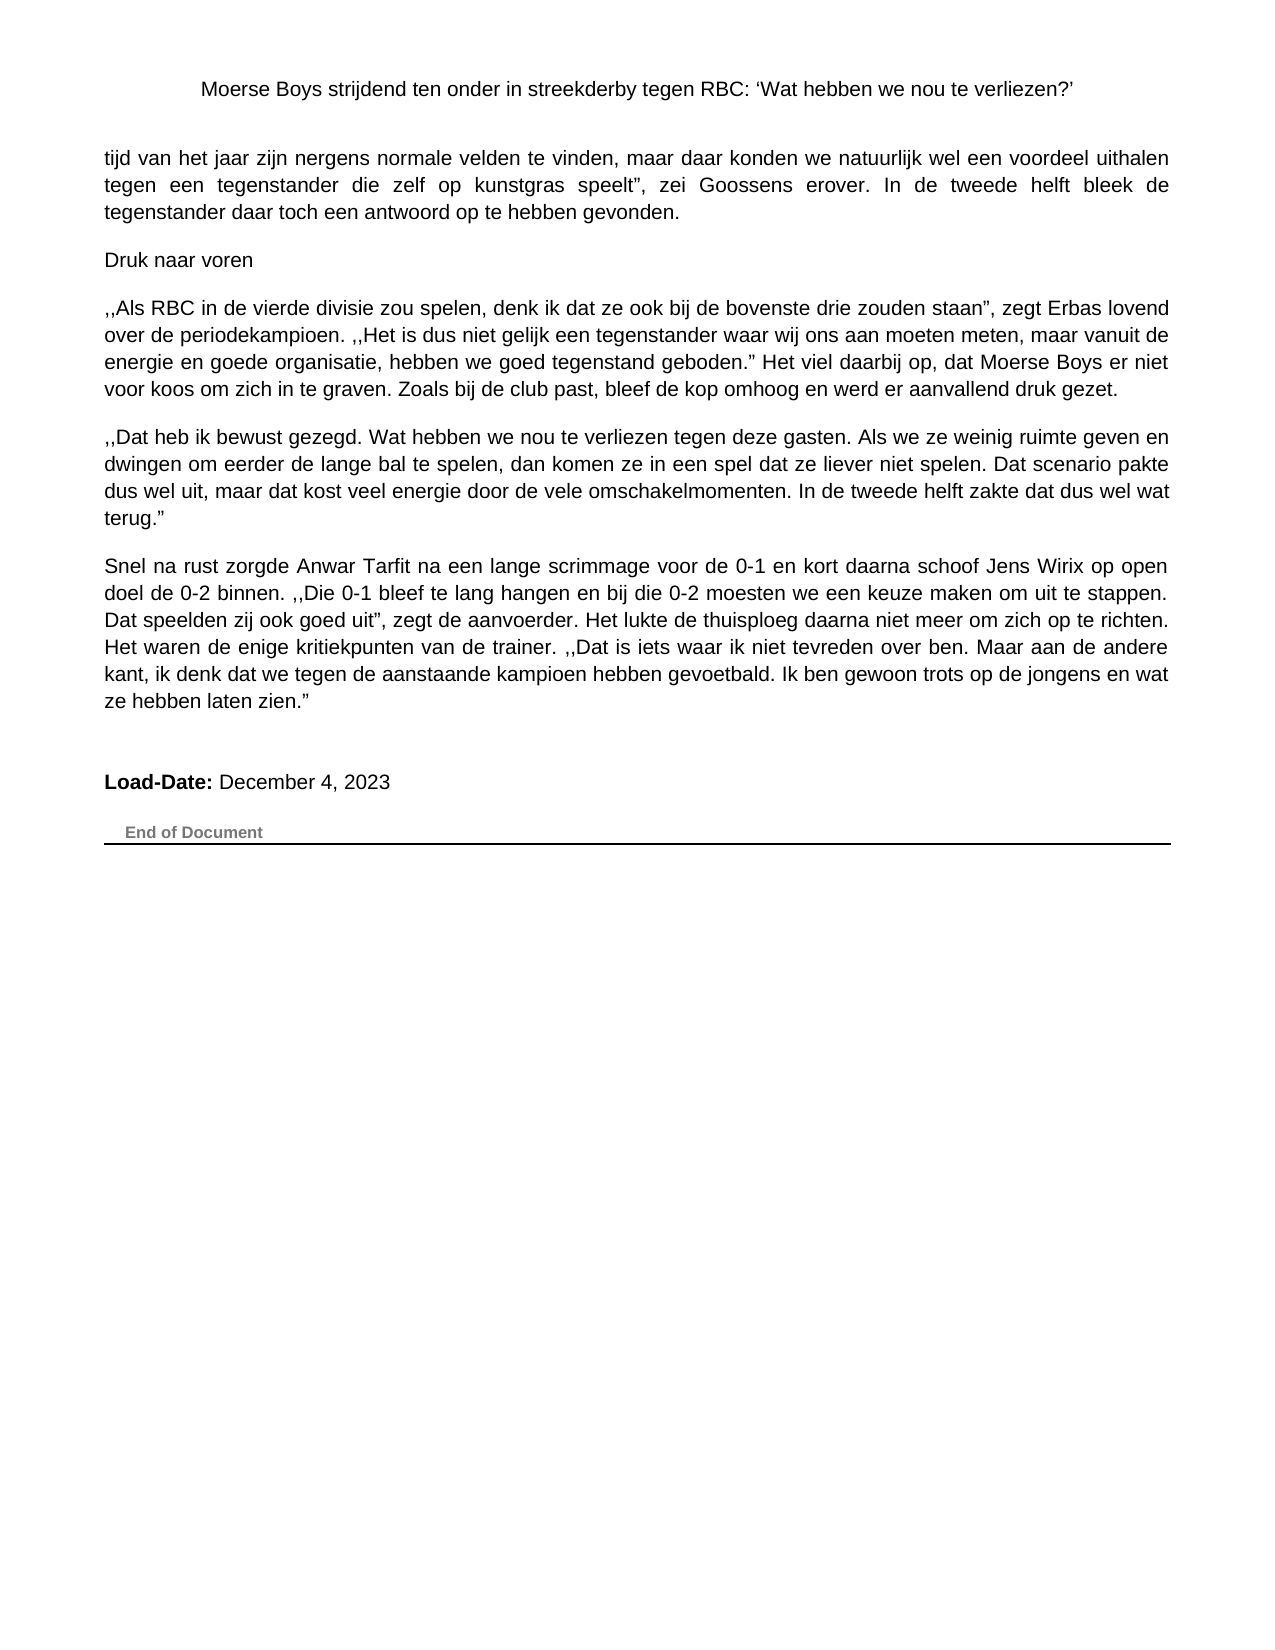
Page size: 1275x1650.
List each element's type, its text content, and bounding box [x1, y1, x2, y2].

text Load-Date: December 4, 2023 [104, 738, 1171, 794]
text Druk naar voren [104, 244, 1171, 271]
text ,,Als RBC in de vierde divisie zou spelen, denk ik dat ze ook bij de bovenste drie zouden staan”, zegt Erbas lovend over de periodekampioen. ,,Het is dus niet gelijk een tegenstander waar wij ons aan moeten meten, maar vanuit de energie en goede organisatie, hebben we goed tegenstand geboden.” Het viel daarbij op, dat Moerse Boys er niet voor koos om zich in te graven. Zoals bij de club past, bleef de kop omhoog en werd er aanvallend druk gezet. [104, 292, 1171, 401]
text End of Document [125, 823, 1171, 842]
text ,,Dat heb ik bewust gezegd. Wat hebben we nou te verliezen tegen deze gasten. Als we ze weinig ruimte geven en dwingen om eerder de lange bal te spelen, dan komen ze in een spel dat ze liever niet spelen. Dat scenario pakte dus wel uit, maar dat kost veel energie door de vele omschakelmomenten. In de tweede helft zakte dat dus wel wat terug.” [104, 421, 1171, 530]
text Snel na rust zorgde Anwar Tarfit na een lange scrimmage voor de 0-1 en kort daarna schoof Jens Wirix op open doel de 0-2 binnen. ,,Die 0-1 bleef te lang hangen en bij die 0-2 moesten we een keuze maken om uit te stappen. Dat speelden zij ook goed uit”, zegt de aanvoerder. Het lukte de thuisploeg daarna niet meer om zich op te richten. Het waren de enige kritiekpunten van de trainer. ,,Dat is iets waar ik niet tevreden over ben. Maar aan de andere kant, ik denk dat we tegen de aanstaande kampioen hebben gevoetbald. Ik ben gewoon trots op de jongens en wat ze hebben laten zien.” [104, 551, 1171, 713]
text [104, 142, 1171, 223]
